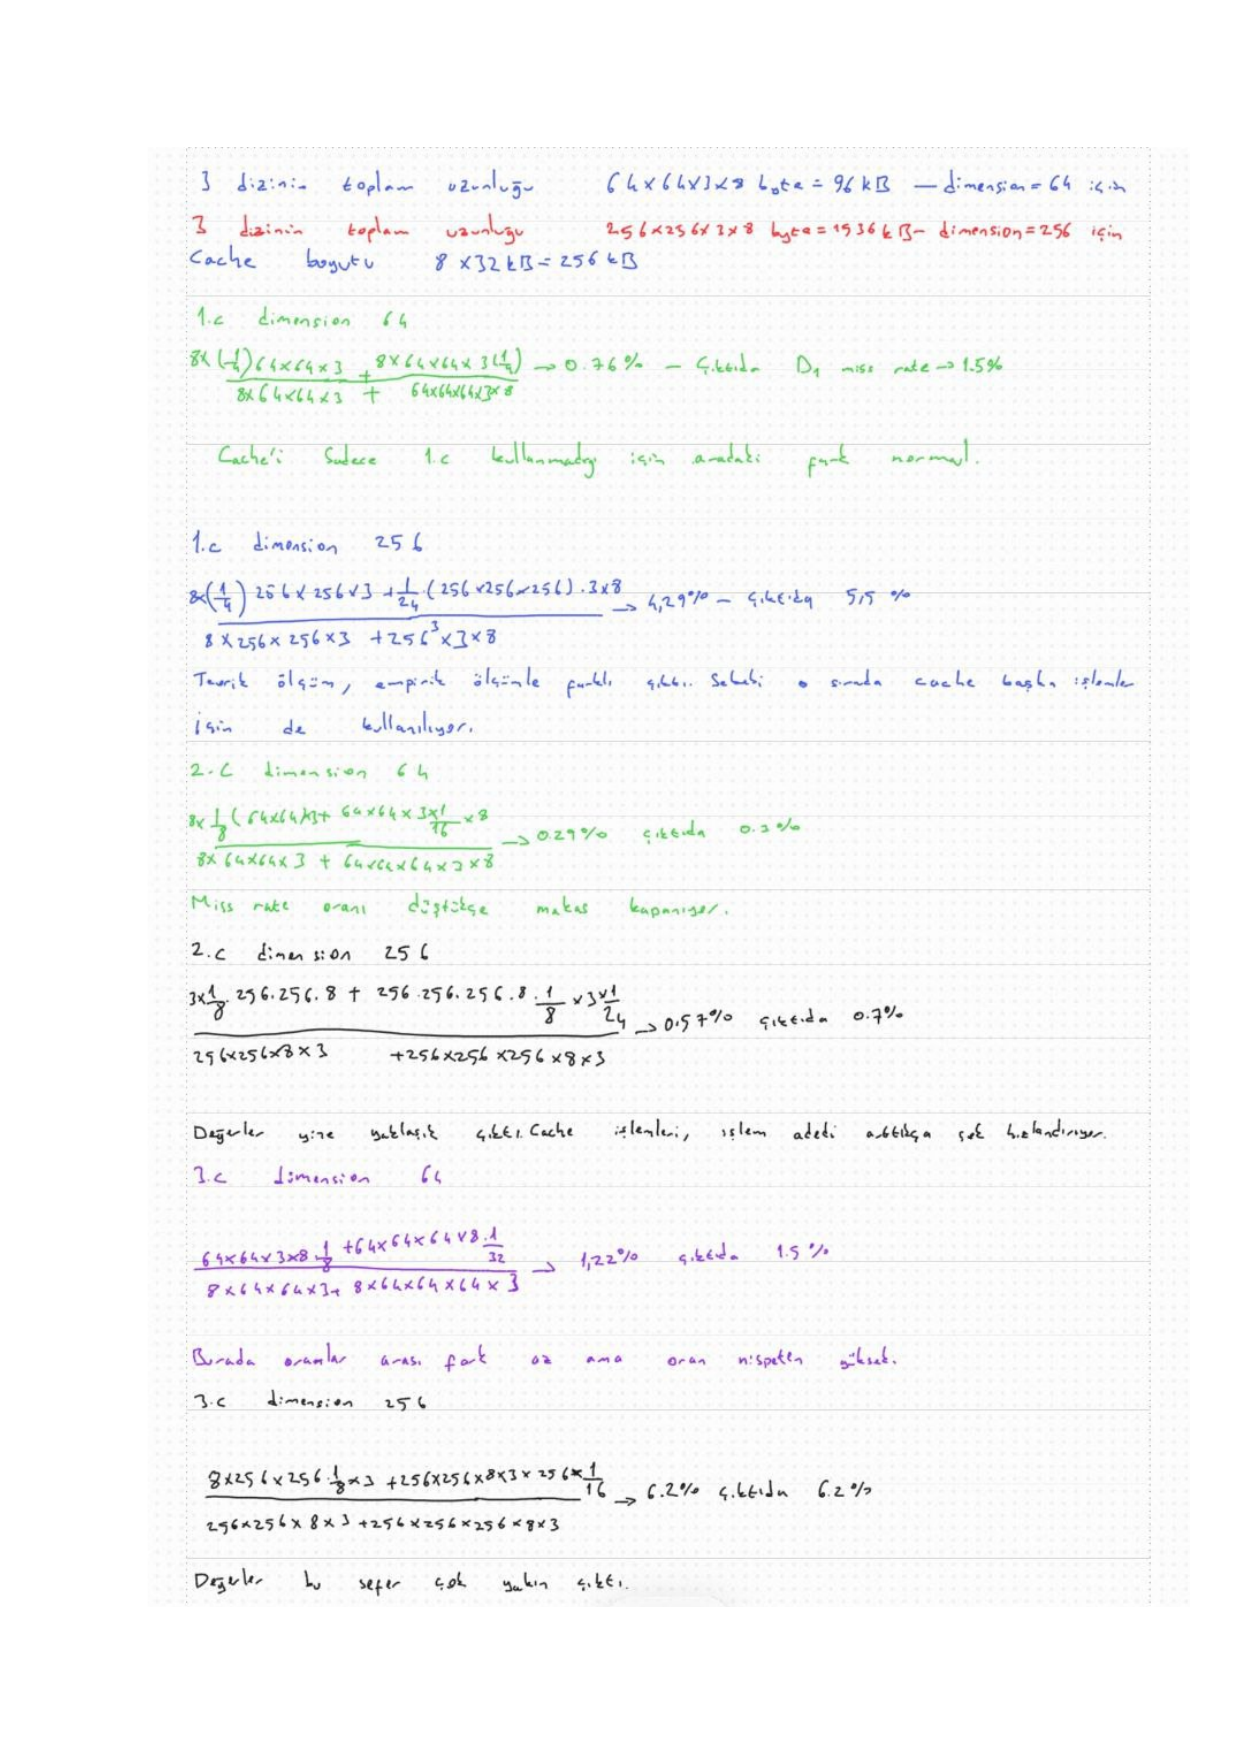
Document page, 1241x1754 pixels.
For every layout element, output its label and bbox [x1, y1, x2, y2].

picture [147, 147, 1190, 1607]
